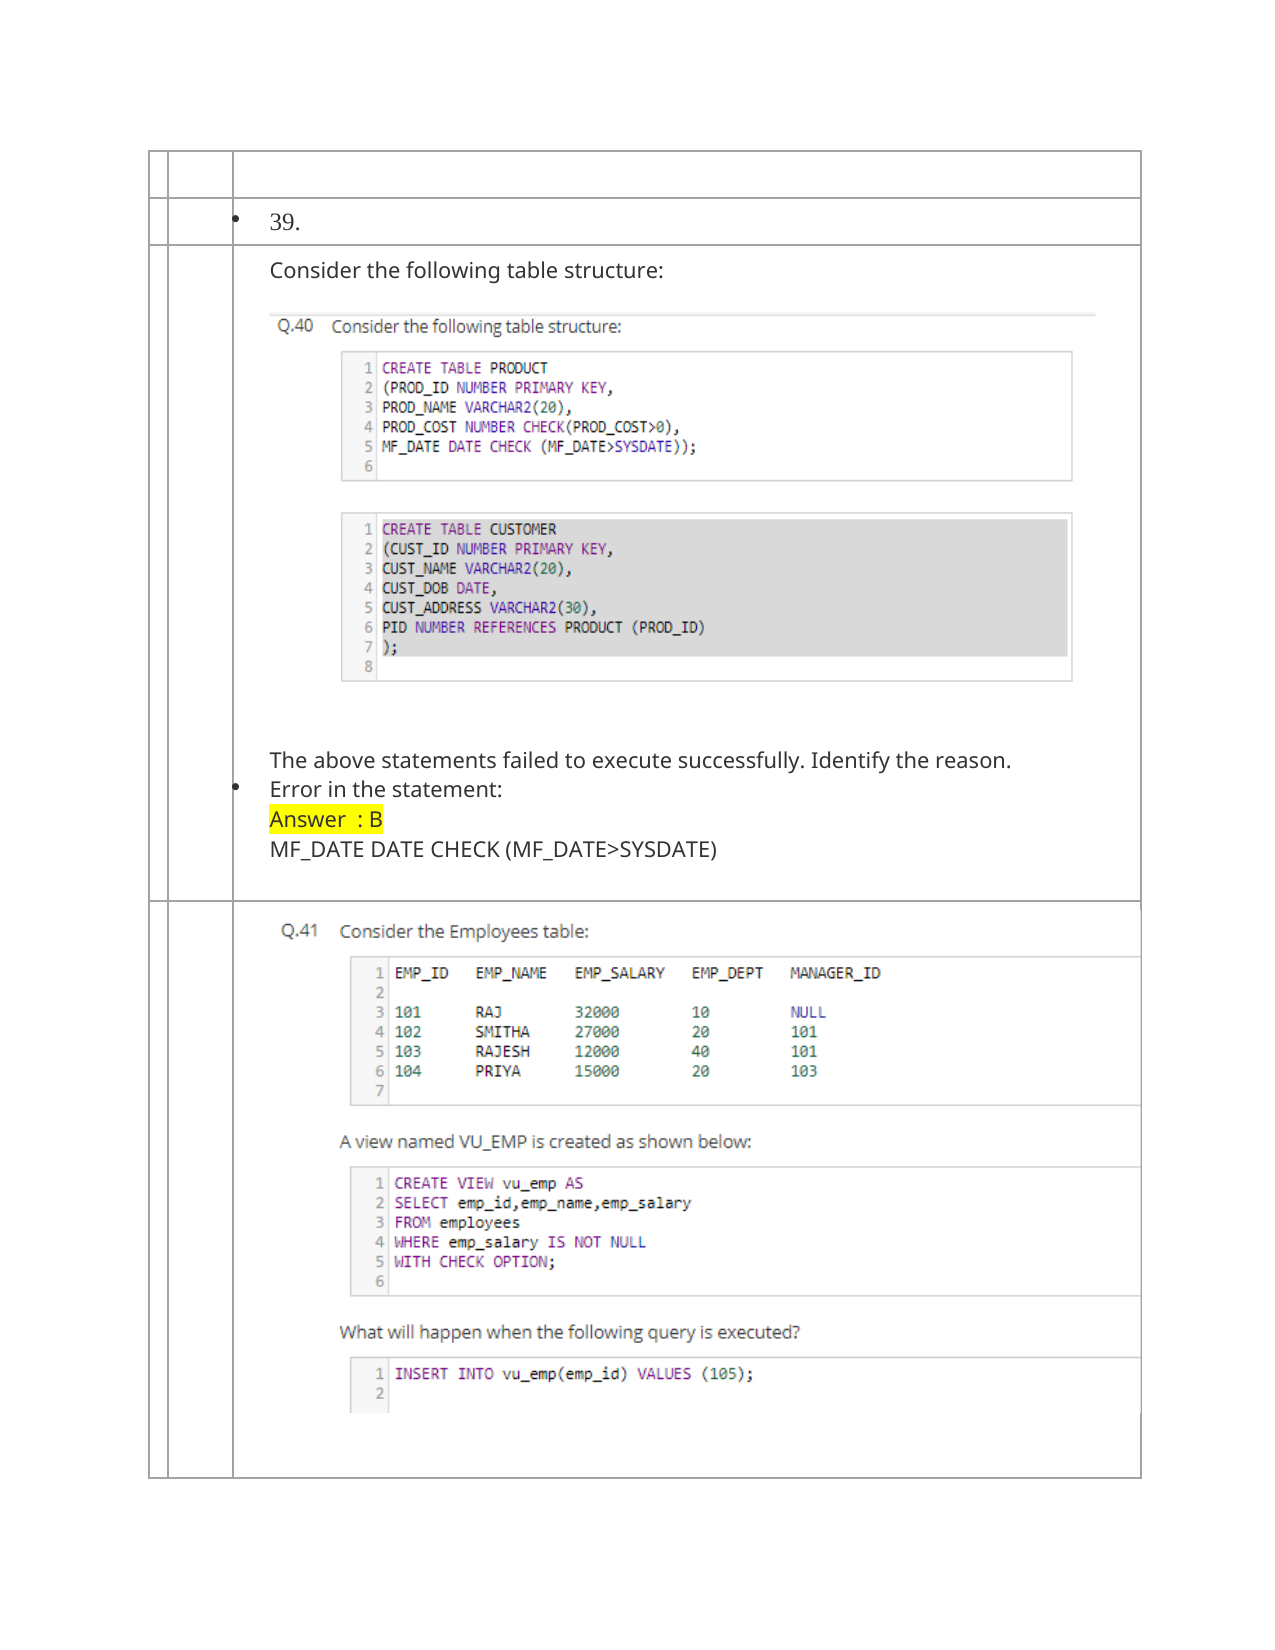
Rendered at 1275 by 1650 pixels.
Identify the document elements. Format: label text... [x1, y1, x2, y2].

table_cell [169, 246, 232, 900]
table_cell Consider the following table structure: The above statements failed to execute successfully. Identify the reason. Error in the statement: Answer : B MF_DATE DATE CHECK (MF_DATE>SYSDATE) [234, 246, 1140, 900]
picture [269, 312, 1096, 689]
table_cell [234, 902, 1140, 1477]
table_cell [169, 199, 232, 244]
picture [269, 910, 1141, 1413]
table_cell [169, 152, 232, 197]
table_cell [150, 152, 167, 197]
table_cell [234, 152, 1140, 197]
table_cell [150, 902, 167, 1477]
table_cell 39. [234, 199, 1140, 244]
table_cell [150, 199, 167, 244]
table_cell [150, 246, 167, 900]
table_cell [169, 902, 232, 1477]
